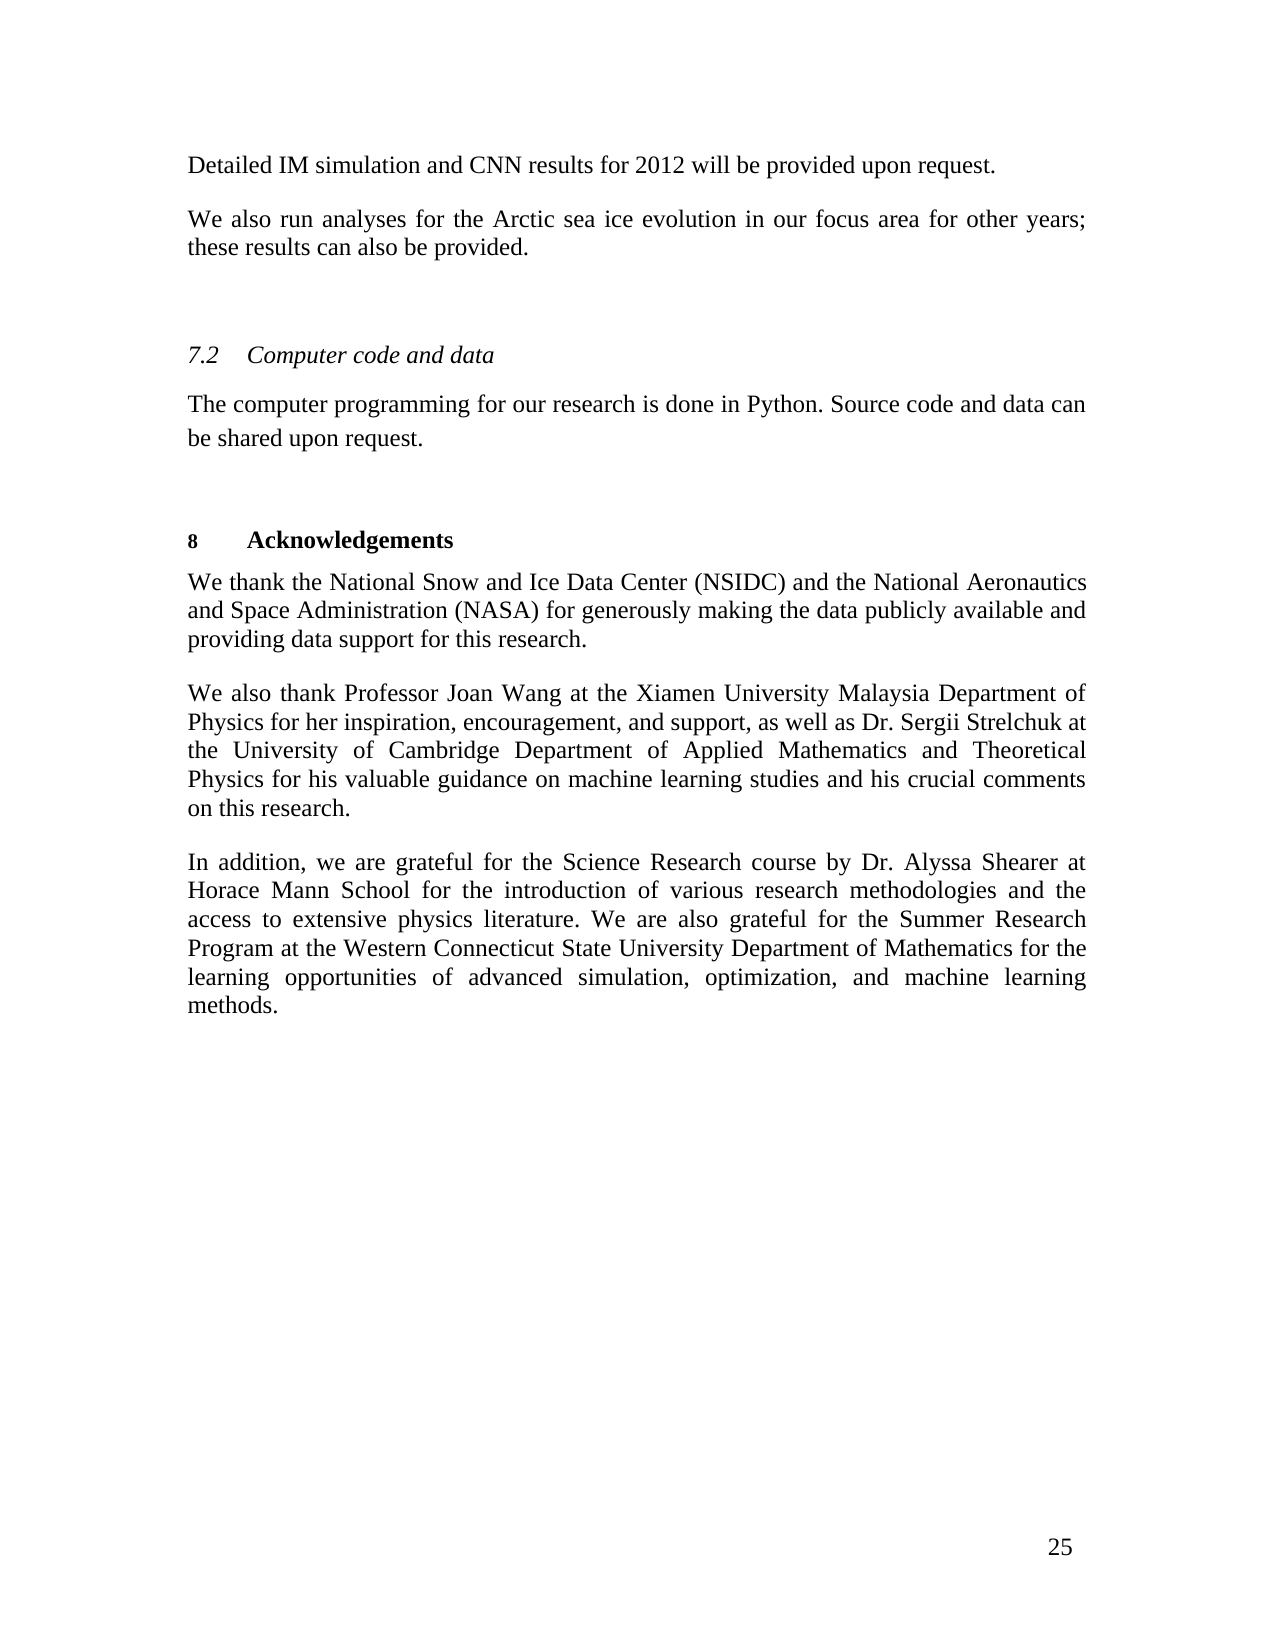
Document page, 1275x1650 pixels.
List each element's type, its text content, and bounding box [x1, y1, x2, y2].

text We also run analyses for the Arctic sea ice evolution in our focus area for other years; these results can also be provided. [187, 204, 1087, 261]
subtitle Computer code and data [187, 340, 1087, 369]
text The computer programming for our research is done in Python. Source code and data can be shared upon request. [187, 389, 1087, 451]
text Detailed IM simulation and CNN results for 2012 will be provided upon request. [187, 150, 1087, 179]
